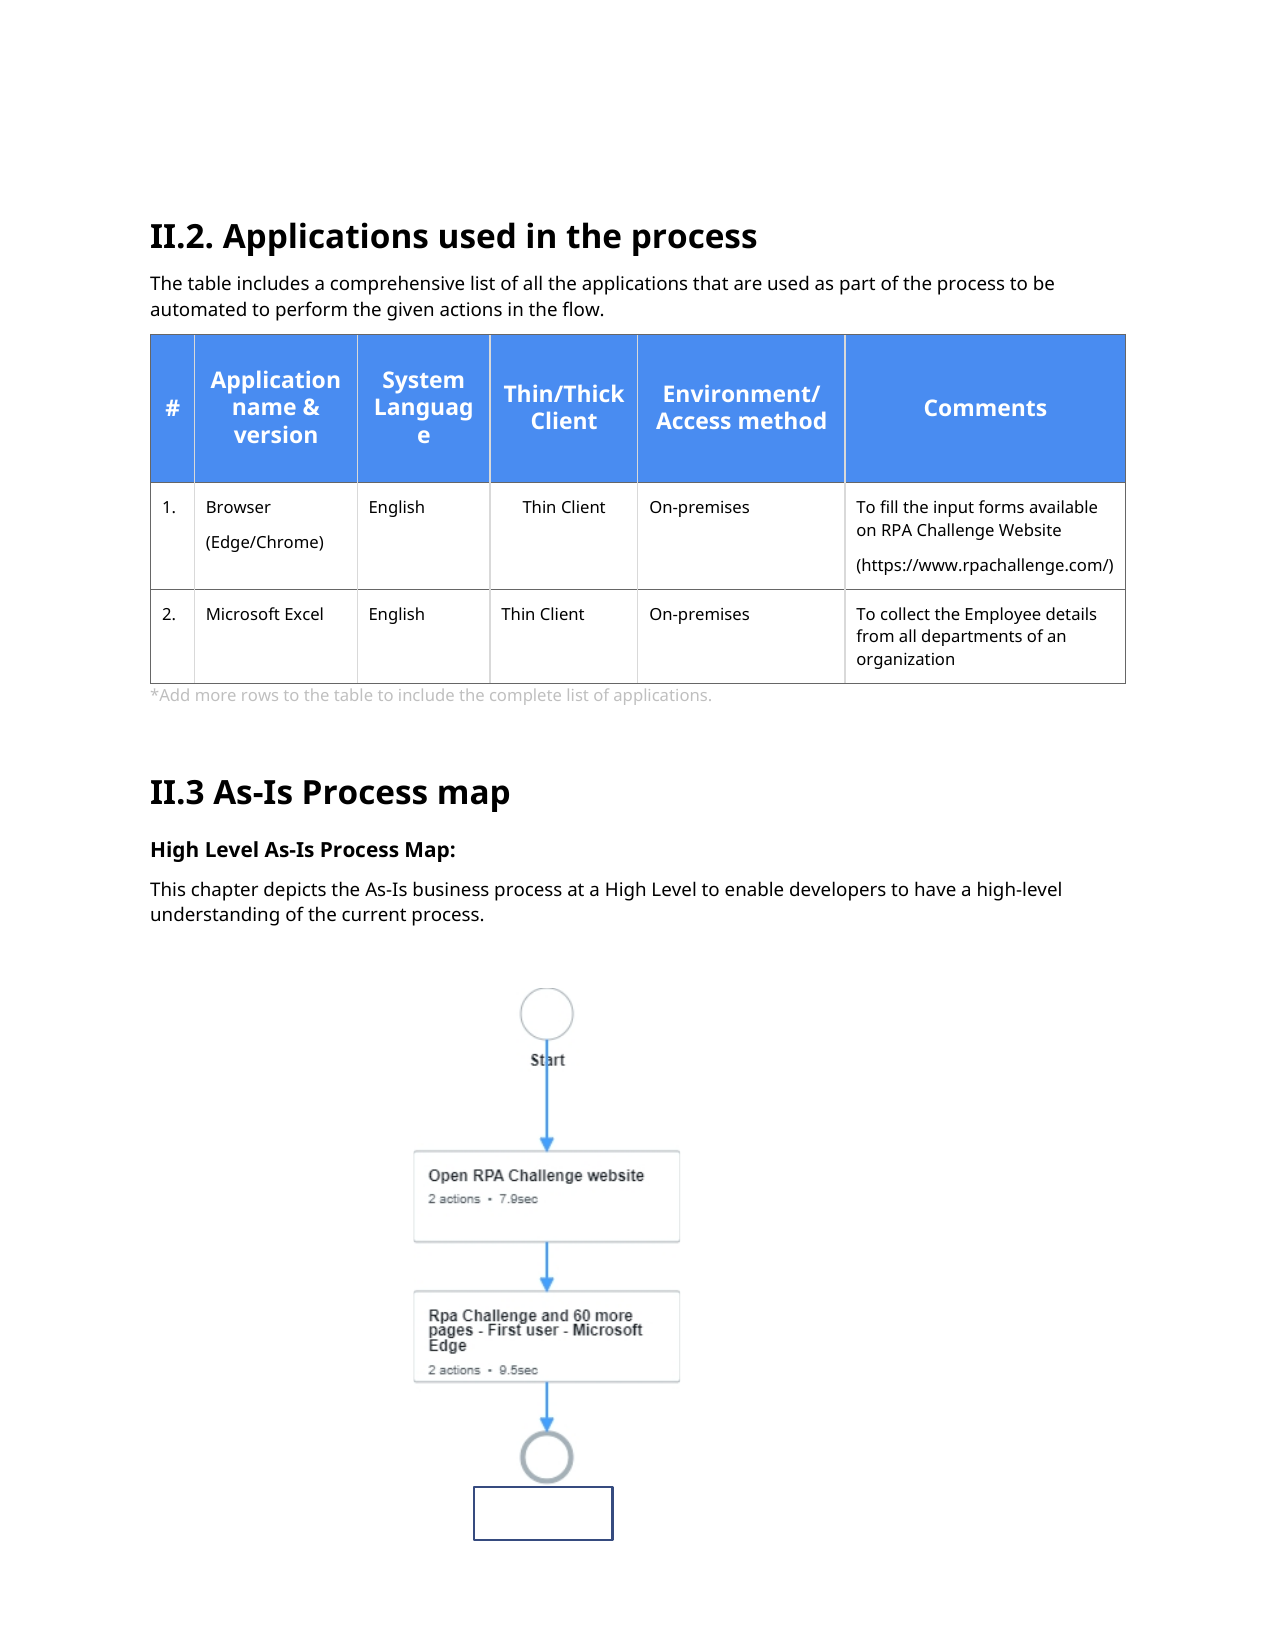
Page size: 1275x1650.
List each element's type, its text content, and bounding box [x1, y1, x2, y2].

text *Add more rows to the table to include the complete list of applications. [150, 684, 1125, 706]
table_cell English [358, 483, 489, 588]
table_header System Language [358, 335, 489, 482]
table_cell Browser (Edge/Chrome) [195, 483, 357, 588]
subtitle II.2. Applications used in the process [150, 212, 1125, 258]
text This chapter depicts the As-Is business process at a High Level to enable developers to have a high-level understanding of the current process. [150, 876, 1125, 927]
table_cell Thin Client [491, 590, 637, 683]
table_cell To fill the input forms available on RPA Challenge Website (https://www.rpachallenge.com/) [846, 483, 1125, 588]
subtitle II.3 As-Is Process map [150, 769, 1125, 814]
picture [413, 988, 681, 1512]
table_header Comments [846, 335, 1125, 482]
table_cell On-premises [638, 590, 844, 683]
table_cell To collect the Employee details from all departments of an organization [846, 590, 1125, 683]
table_cell 1. [151, 483, 194, 588]
table_cell 2. [151, 590, 194, 683]
table_cell English [358, 590, 489, 683]
table_header Application name & version [195, 335, 357, 482]
table_cell Microsoft Excel [195, 590, 357, 683]
subtitle High Level As-Is Process Map: [150, 835, 1125, 864]
table_cell On-premises [638, 483, 844, 588]
table_header Environment/ Access method [638, 335, 844, 482]
table_header # [151, 335, 194, 482]
text The table includes a comprehensive list of all the applications that are used as part of the process to be automated to perform the given actions in the flow. [150, 270, 1125, 321]
table_cell Thin Client [491, 483, 637, 588]
table_header Thin/Thick Client [491, 335, 637, 482]
